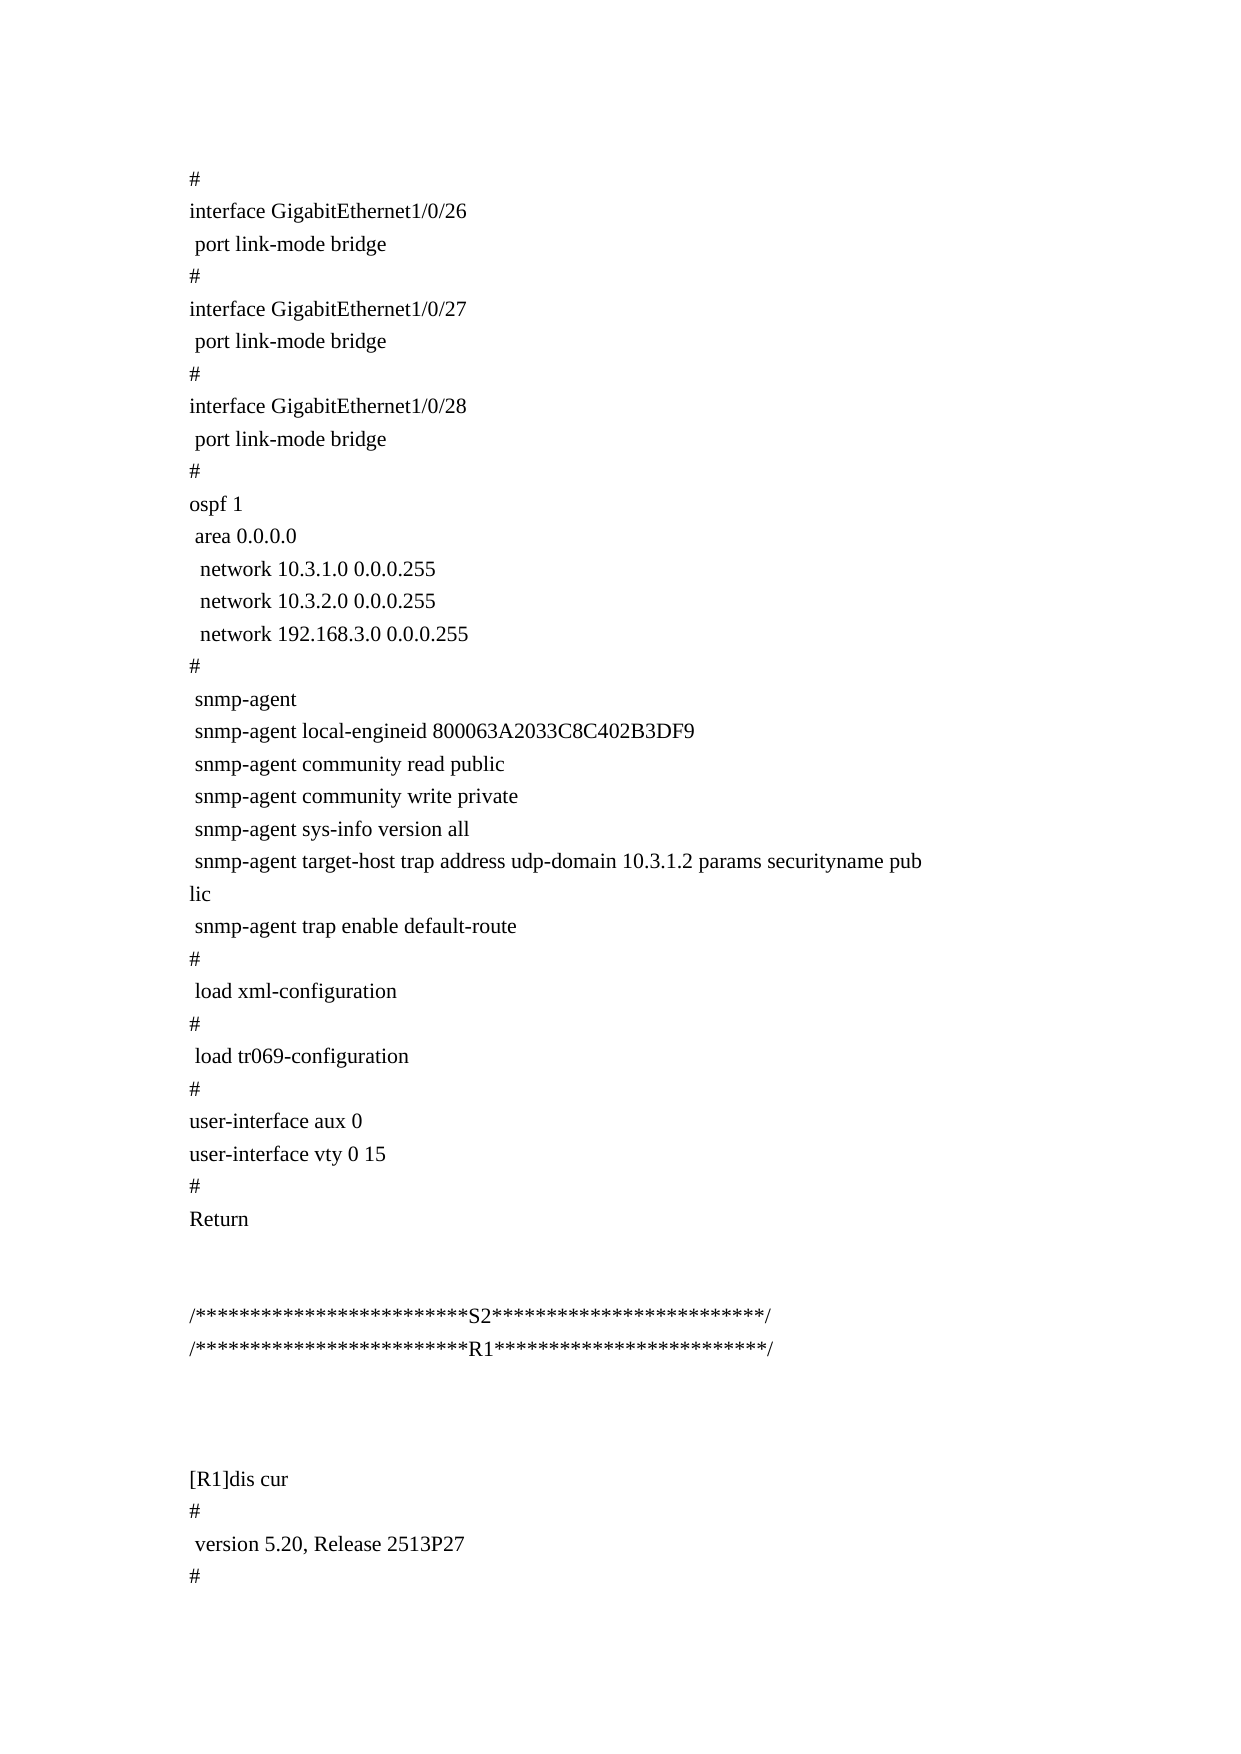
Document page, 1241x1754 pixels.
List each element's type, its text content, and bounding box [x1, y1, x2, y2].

text load tr069-configuration [189, 1039, 1098, 1072]
text version 5.20, Release 2513P27 [189, 1527, 1098, 1559]
text /*************************S2*************************/ [189, 1299, 1098, 1332]
text # [189, 1007, 1098, 1039]
text network 10.3.1.0 0.0.0.255 [189, 552, 1098, 584]
text # [189, 259, 1098, 292]
text snmp-agent community write private [189, 779, 1098, 812]
text [R1]dis cur [189, 1462, 1098, 1494]
text /*************************R1*************************/ [189, 1332, 1098, 1364]
text snmp-agent sys-info version all [189, 812, 1098, 844]
text interface GigabitEthernet1/0/27 [189, 292, 1098, 324]
text # [189, 649, 1098, 682]
text # [189, 357, 1098, 389]
text snmp-agent community read public [189, 747, 1098, 779]
text interface GigabitEthernet1/0/26 [189, 194, 1098, 227]
text port link-mode bridge [189, 324, 1098, 357]
text snmp-agent target-host trap address udp-domain 10.3.1.2 params securityname pub [189, 844, 1098, 877]
text load xml-configuration [189, 974, 1098, 1007]
text # [189, 162, 1098, 194]
text user-interface vty 0 15 [189, 1137, 1098, 1169]
text # [189, 1169, 1098, 1202]
text ospf 1 [189, 487, 1098, 519]
text snmp-agent [189, 682, 1098, 714]
text lic [189, 877, 1098, 909]
text port link-mode bridge [189, 422, 1098, 454]
text snmp-agent trap enable default-route [189, 909, 1098, 942]
text # [189, 1559, 1098, 1592]
text Return [189, 1202, 1098, 1234]
text network 10.3.2.0 0.0.0.255 [189, 584, 1098, 617]
text # [189, 1072, 1098, 1104]
text user-interface aux 0 [189, 1104, 1098, 1137]
text port link-mode bridge [189, 227, 1098, 259]
text snmp-agent local-engineid 800063A2033C8C402B3DF9 [189, 714, 1098, 747]
text # [189, 454, 1098, 487]
text network 192.168.3.0 0.0.0.255 [189, 617, 1098, 649]
text # [189, 1494, 1098, 1527]
text # [189, 942, 1098, 974]
text area 0.0.0.0 [189, 519, 1098, 552]
text interface GigabitEthernet1/0/28 [189, 389, 1098, 422]
